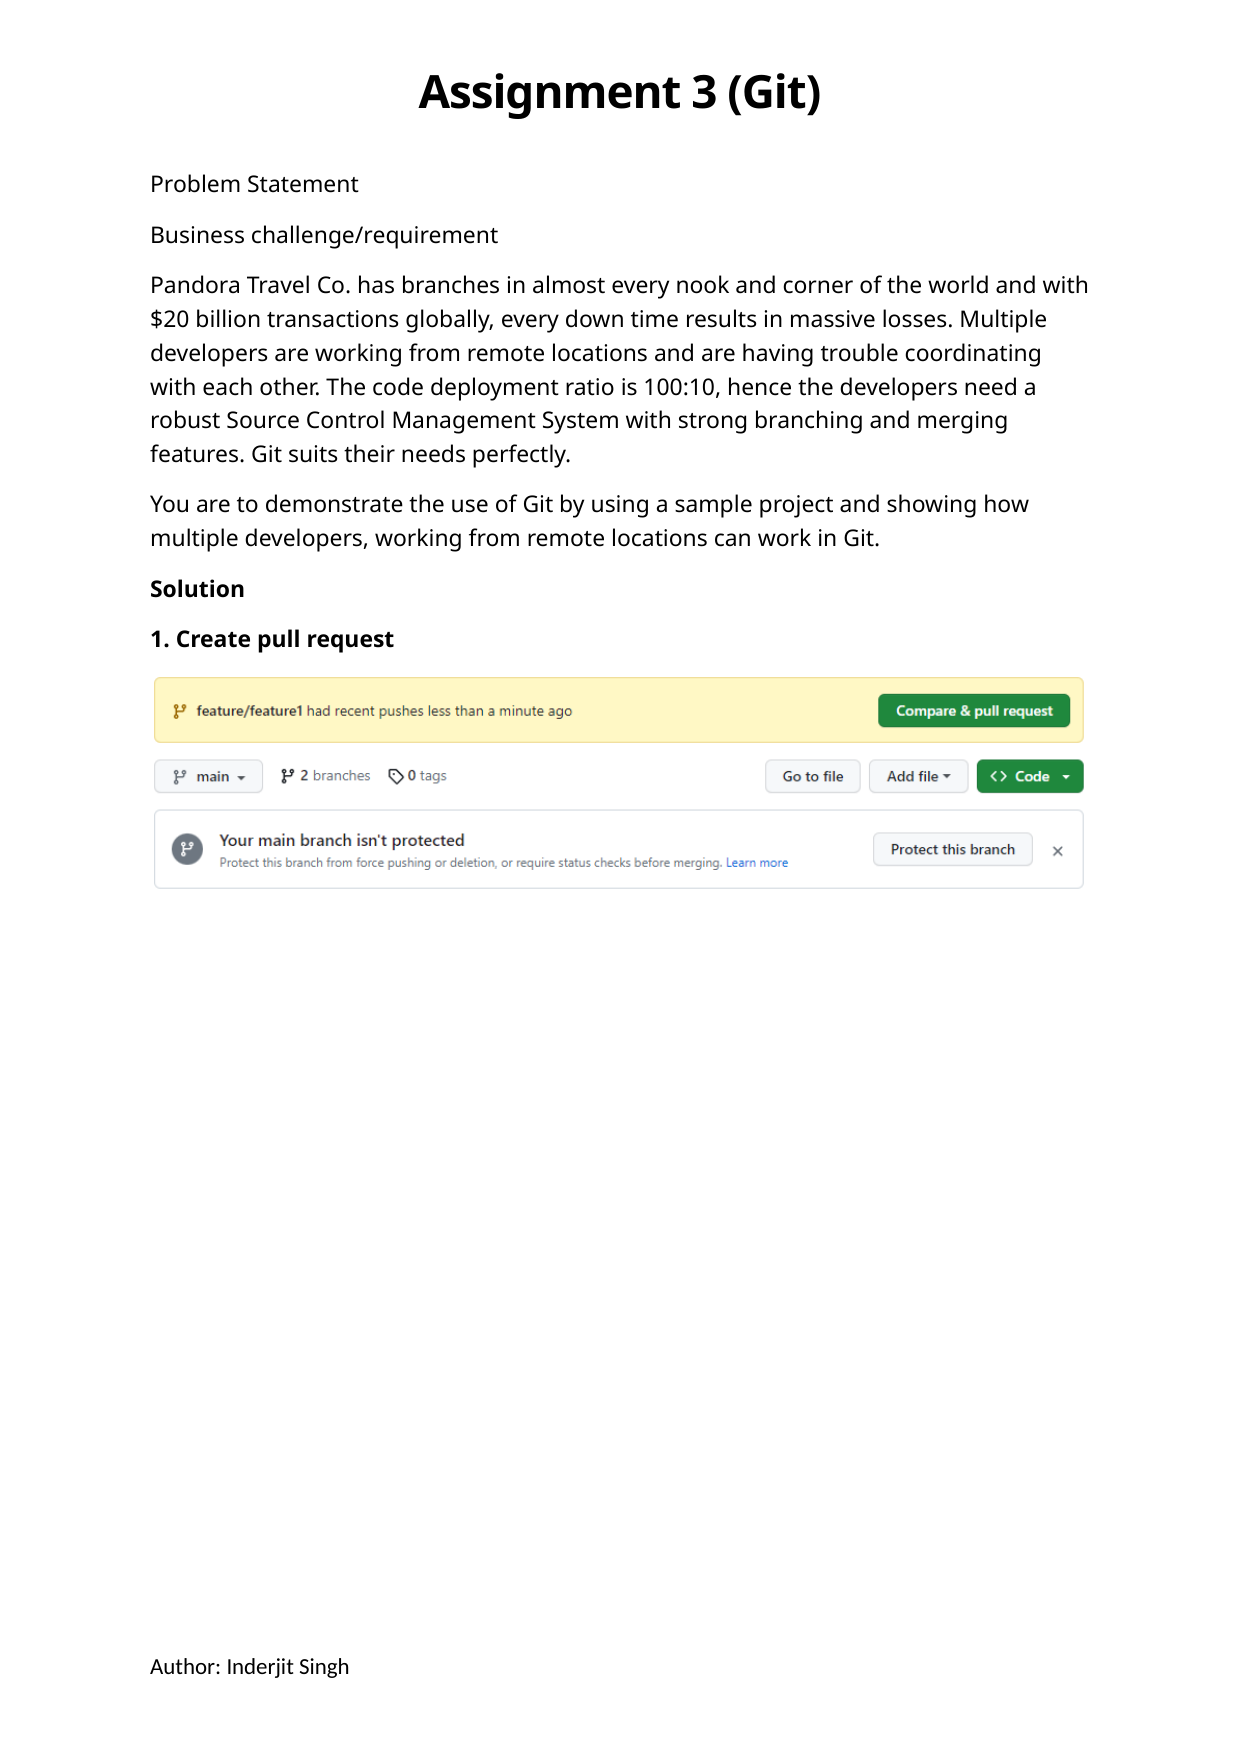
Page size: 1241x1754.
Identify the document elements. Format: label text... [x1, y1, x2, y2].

text 1. Create pull request [150, 623, 1090, 654]
text Problem Statement [150, 168, 1090, 199]
text Business challenge/requirement [150, 219, 1090, 250]
title Assignment 3 (Git) [150, 59, 1090, 121]
text You are to demonstrate the use of Git by using a sample project and showing how multiple developers, working from remote locations can work in Git. [150, 488, 1090, 553]
text Solution [150, 572, 1090, 604]
picture [150, 673, 1091, 895]
text Pandora Travel Co. has branches in almost every nook and corner of the world and with $20 billion transactions globally, every down time results in massive losses. Multiple developers are working from remote locations and are having trouble coordinating with each other. The code deployment ratio is 100:10, hence the developers need a robust Source Control Management System with strong branching and merging features. Git suits their needs perfectly. [150, 269, 1090, 469]
